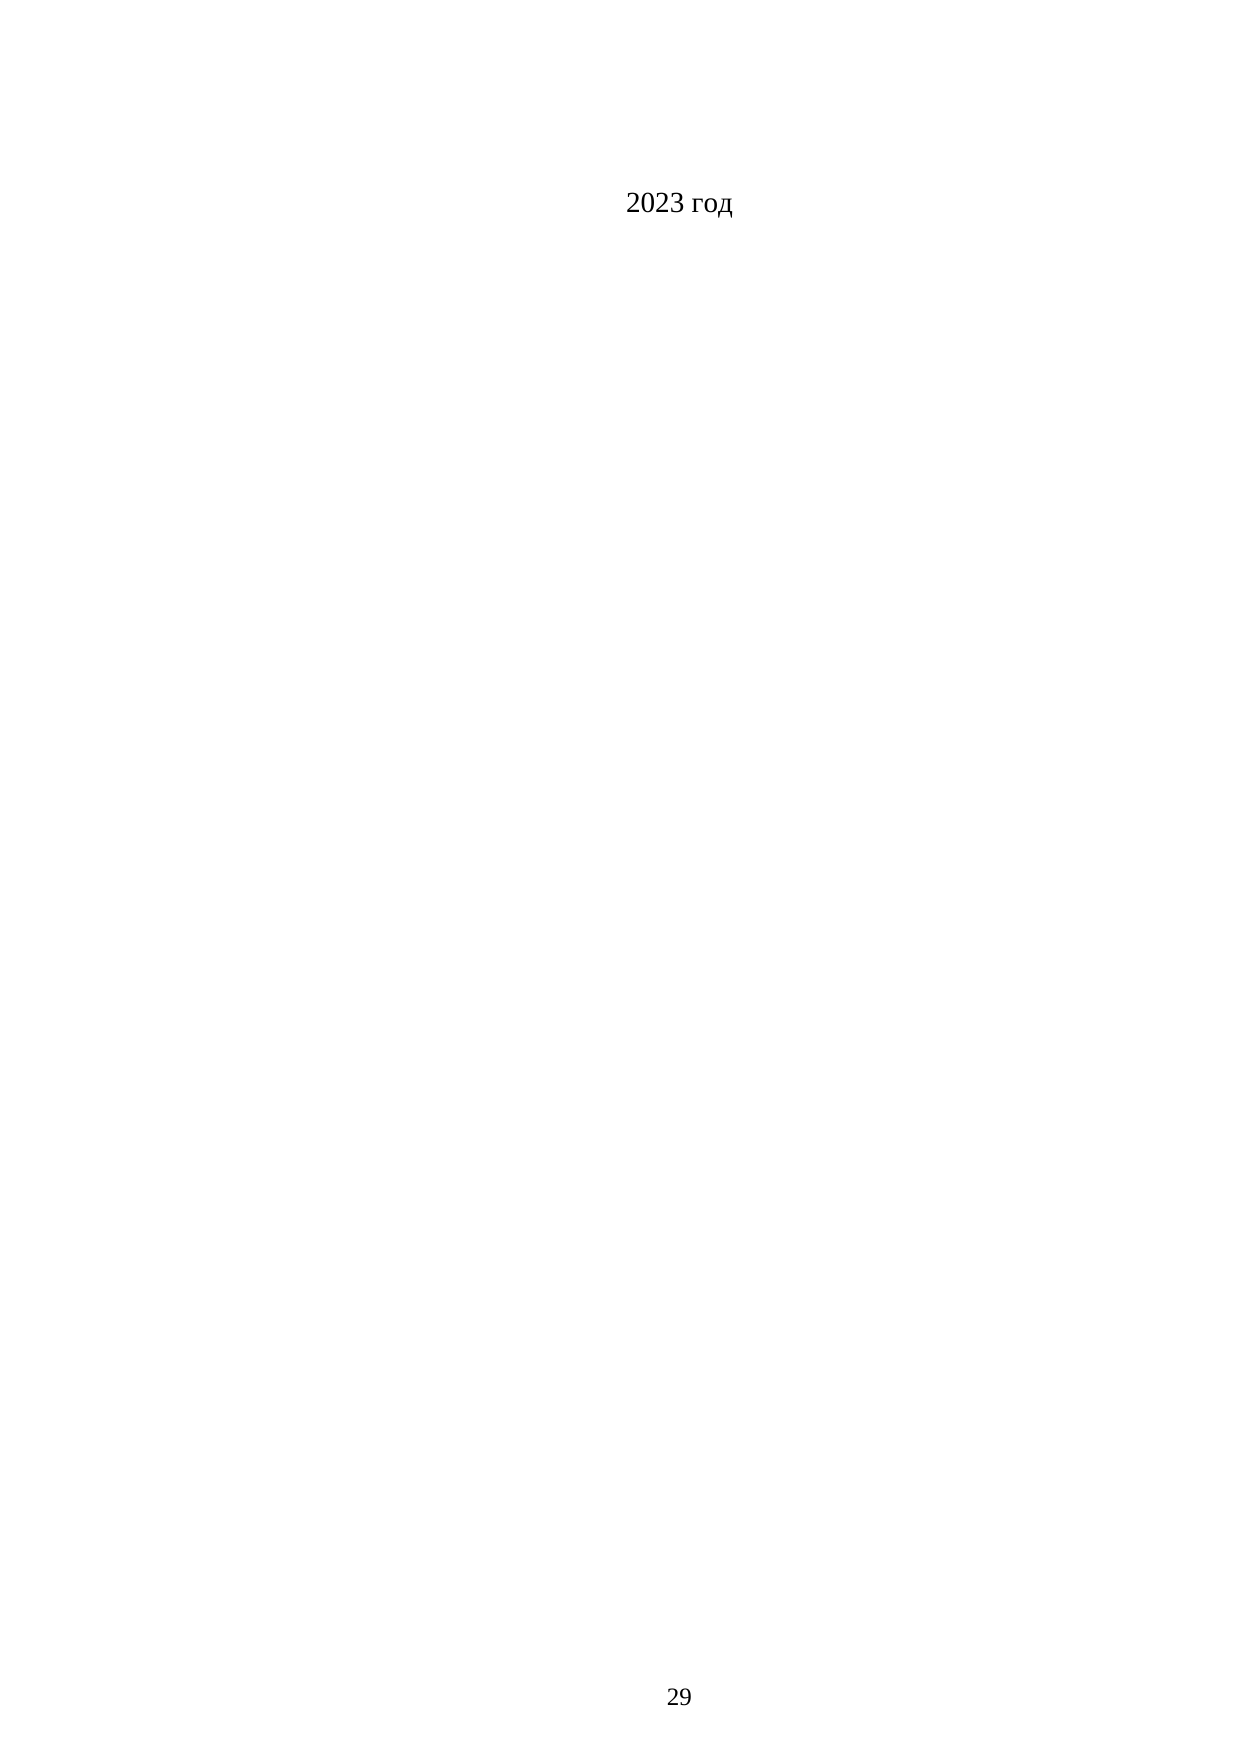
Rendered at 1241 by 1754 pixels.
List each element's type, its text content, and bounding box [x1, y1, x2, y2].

text 2023 год [177, 185, 1181, 219]
